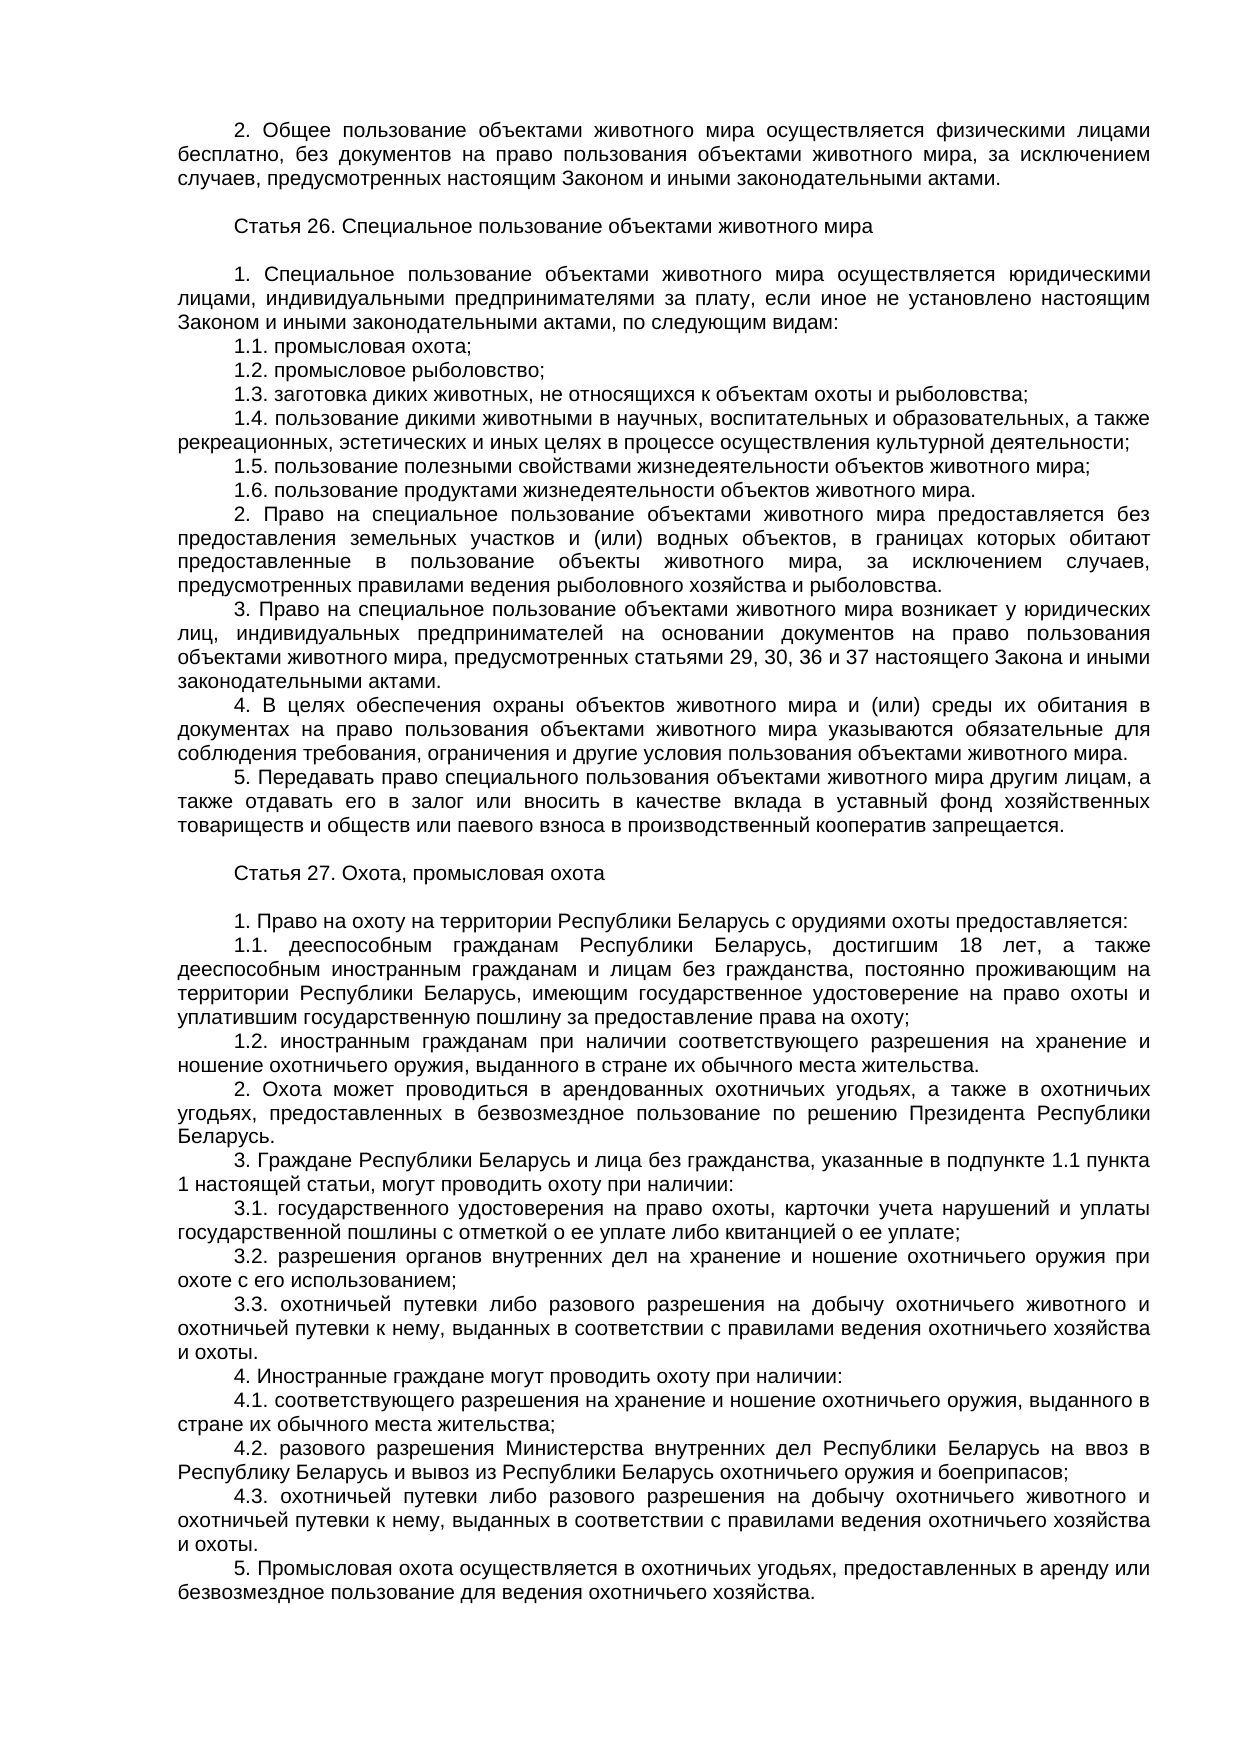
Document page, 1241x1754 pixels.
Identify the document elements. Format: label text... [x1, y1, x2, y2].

text 1.3. заготовка диких животных, не относящихся к объектам охоты и рыболовства; [177, 382, 1152, 406]
text 1.1. промысловая охота; [177, 334, 1152, 358]
text 4.2. разового разрешения Министерства внутренних дел Республики Беларусь на ввоз в Республику Беларусь и вывоз из Республики Беларусь охотничьего оружия и боеприпасов; [177, 1436, 1152, 1484]
text 2. Охота может проводиться в арендованных охотничьих угодьях, а также в охотничьих угодьях, предоставленных в безвозмездное пользование по решению Президента Республики Беларусь. [177, 1076, 1152, 1148]
text 1.1. дееспособным гражданам Республики Беларусь, достигшим 18 лет, а также дееспособным иностранным гражданам и лицам без гражданства, постоянно проживающим на территории Республики Беларусь, имеющим государственное удостоверение на право охоты и уплатившим государственную пошлину за предоставление права на охоту; [177, 933, 1152, 1028]
text 4. Иностранные граждане могут проводить охоту при наличии: [177, 1364, 1152, 1388]
text 2. Право на специальное пользование объектами животного мира предоставляется без предоставления земельных участков и (или) водных объектов, в границах которых обитают предоставленные в пользование объекты животного мира, за исключением случаев, предусмотренных правилами ведения рыболовного хозяйства и рыболовства. [177, 501, 1152, 597]
text 1. Специальное пользование объектами животного мира осуществляется юридическими лицами, индивидуальными предпринимателями за плату, если иное не установлено настоящим Законом и иными законодательными актами, по следующим видам: [177, 262, 1152, 334]
text 1. Право на охоту на территории Республики Беларусь с орудиями охоты предоставляется: [177, 909, 1152, 933]
text 4. В целях обеспечения охраны объектов животного мира и (или) среды их обитания в документах на право пользования объектами животного мира указываются обязательные для соблюдения требования, ограничения и другие условия пользования объектами животного мира. [177, 693, 1152, 765]
text 2. Общее пользование объектами животного мира осуществляется физическими лицами бесплатно, без документов на право пользования объектами животного мира, за исключением случаев, предусмотренных настоящим Законом и иными законодательными актами. [177, 118, 1152, 190]
text 3.3. охотничьей путевки либо разового разрешения на добычу охотничьего животного и охотничьей путевки к нему, выданных в соответствии с правилами ведения охотничьего хозяйства и охоты. [177, 1292, 1152, 1364]
text 3. Право на специальное пользование объектами животного мира возникает у юридических лиц, индивидуальных предпринимателей на основании документов на право пользования объектами животного мира, предусмотренных статьями 29, 30, 36 и 37 настоящего Закона и иными законодательными актами. [177, 597, 1152, 693]
text 5. Промысловая охота осуществляется в охотничьих угодьях, предоставленных в аренду или безвозмездное пользование для ведения охотничьего хозяйства. [177, 1556, 1152, 1603]
text 1.5. пользование полезными свойствами жизнедеятельности объектов животного мира; [177, 453, 1152, 477]
text 3. Граждане Республики Беларусь и лица без гражданства, указанные в подпункте 1.1 пункта 1 настоящей статьи, могут проводить охоту при наличии: [177, 1148, 1152, 1196]
text Статья 26. Специальное пользование объектами животного мира [177, 214, 1152, 238]
text 3.2. разрешения органов внутренних дел на хранение и ношение охотничьего оружия при охоте с его использованием; [177, 1244, 1152, 1292]
text 1.6. пользование продуктами жизнедеятельности объектов животного мира. [177, 477, 1152, 501]
text 1.2. промысловое рыболовство; [177, 358, 1152, 382]
text Статья 27. Охота, промысловая охота [177, 861, 1152, 885]
text 4.3. охотничьей путевки либо разового разрешения на добычу охотничьего животного и охотничьей путевки к нему, выданных в соответствии с правилами ведения охотничьего хозяйства и охоты. [177, 1484, 1152, 1556]
text 3.1. государственного удостоверения на право охоты, карточки учета нарушений и уплаты государственной пошлины с отметкой о ее уплате либо квитанцией о ее уплате; [177, 1196, 1152, 1244]
text 5. Передавать право специального пользования объектами животного мира другим лицам, а также отдавать его в залог или вносить в качестве вклада в уставный фонд хозяйственных товариществ и обществ или паевого взноса в производственный кооператив запрещается. [177, 765, 1152, 837]
text 4.1. соответствующего разрешения на хранение и ношение охотничьего оружия, выданного в стране их обычного места жительства; [177, 1388, 1152, 1436]
text 1.2. иностранным гражданам при наличии соответствующего разрешения на хранение и ношение охотничьего оружия, выданного в стране их обычного места жительства. [177, 1028, 1152, 1076]
